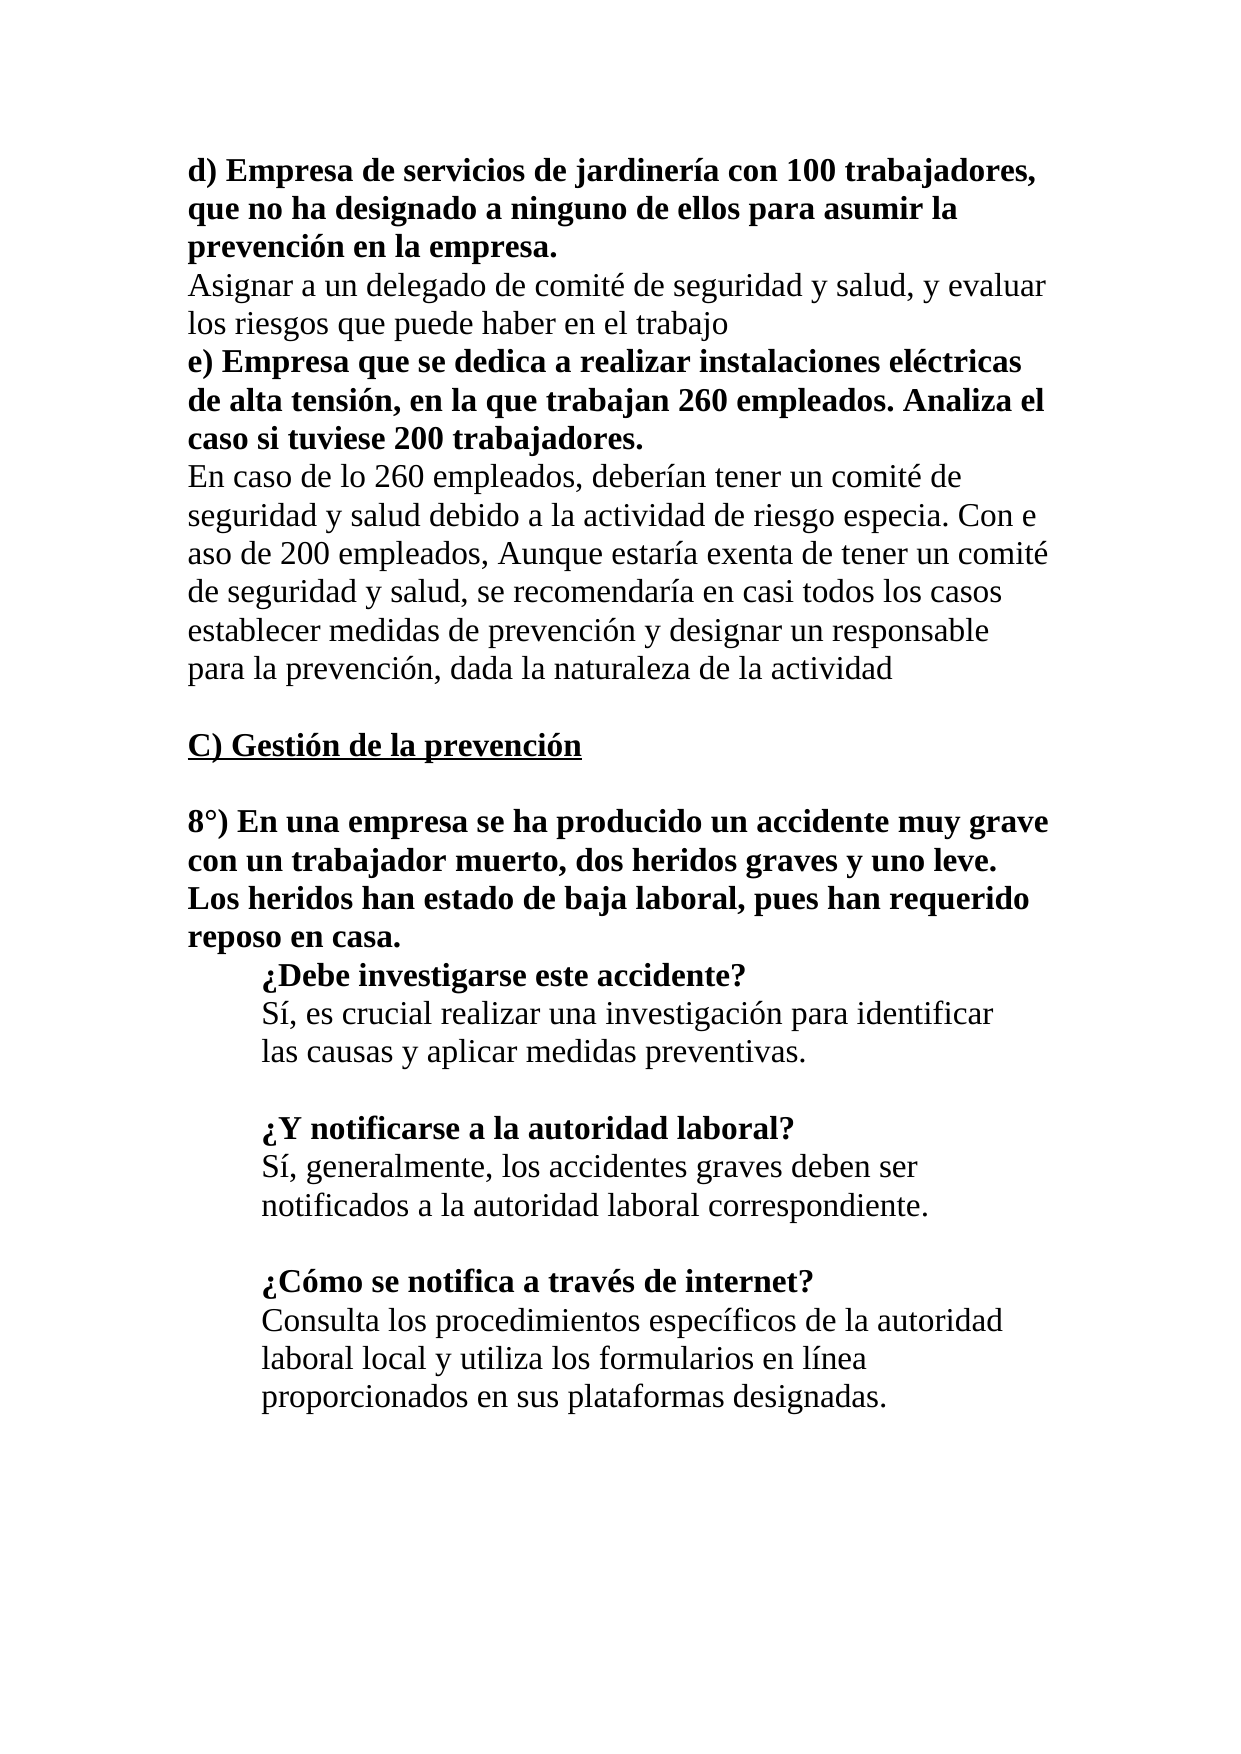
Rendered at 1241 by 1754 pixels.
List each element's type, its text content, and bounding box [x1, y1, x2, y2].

text Sí, generalmente, los accidentes graves deben ser notificados a la autoridad laboral correspondiente. [187, 1147, 1053, 1223]
text 8°) En una empresa se ha producido un accidente muy grave con un trabajador muerto, dos heridos graves y uno leve. Los heridos han estado de baja laboral, pues han requerido reposo en casa. [187, 802, 1053, 955]
text ¿Debe investigarse este accidente? [187, 955, 1053, 993]
list Asignar a un delegado de comité de seguridad y salud, y evaluar los riesgos que puede haber en el trabajo [187, 265, 1053, 342]
text C) Gestión de la prevención [187, 725, 1053, 763]
text Sí, es crucial realizar una investigación para identificar las causas y aplicar medidas preventivas. [187, 993, 1053, 1070]
text Consulta los procedimientos específicos de la autoridad laboral local y utiliza los formularios en línea proporcionados en sus plataformas designadas. [187, 1300, 1053, 1415]
list Empresa de servicios de jardinería con 100 trabajadores, que no ha designado a ninguno de ellos para asumir la prevención en la empresa. [187, 150, 1053, 265]
text En caso de lo 260 empleados, deberían tener un comité de seguridad y salud debido a la actividad de riesgo especia. Con e aso de 200 empleados, Aunque estaría exenta de tener un comité de seguridad y salud, se recomendaría en casi todos los casos establecer medidas de prevención y designar un responsable para la prevención, dada la naturaleza de la actividad [187, 457, 1053, 687]
text ¿Cómo se notifica a través de internet? [187, 1262, 1053, 1300]
text ¿Y notificarse a la autoridad laboral? [187, 1108, 1053, 1147]
text e) Empresa que se dedica a realizar instalaciones eléctricas de alta tensión, en la que trabajan 260 empleados. Analiza el caso si tuviese 200 trabajadores. [187, 342, 1053, 457]
